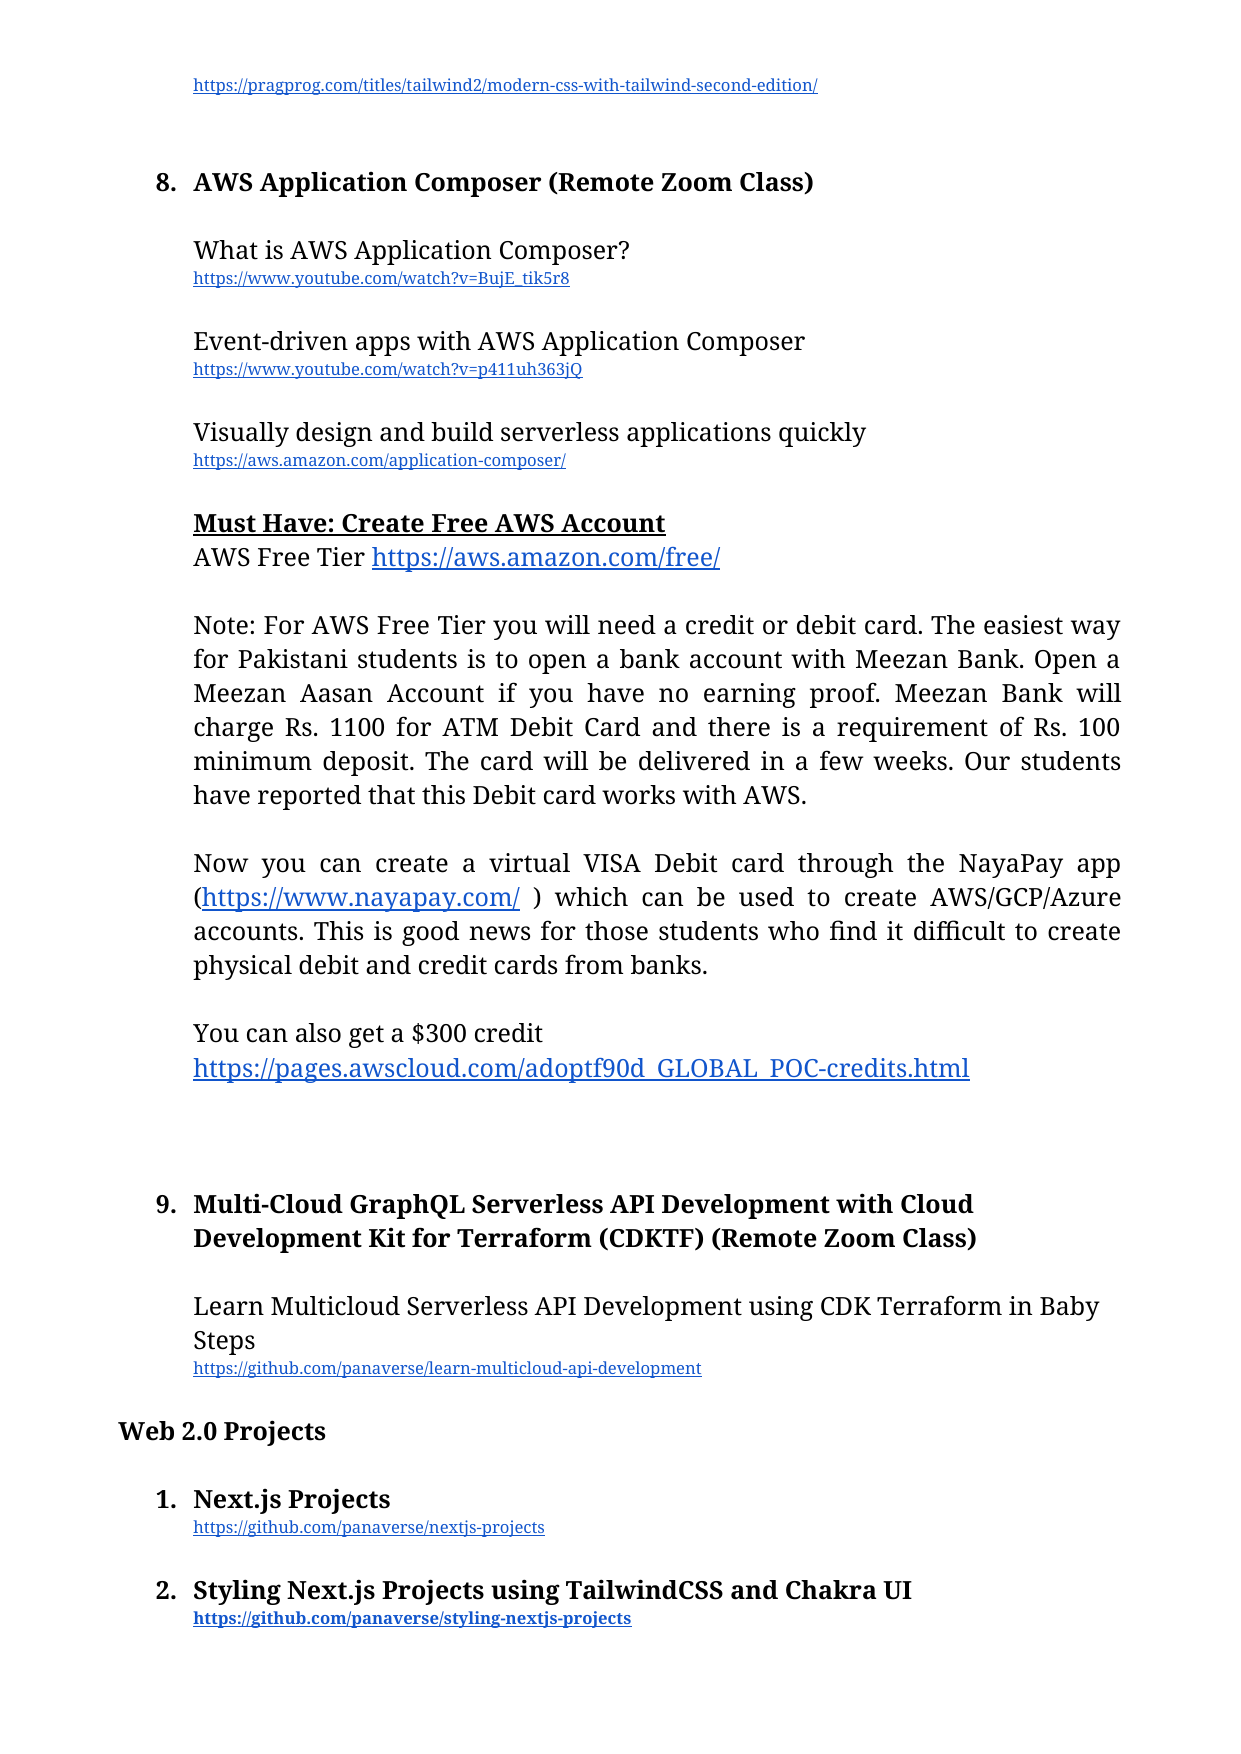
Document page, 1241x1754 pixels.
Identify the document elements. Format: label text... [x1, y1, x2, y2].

text AWS Free Tier https://aws.amazon.com/free/ [193, 539, 1122, 573]
text You can also get a $300 credit [193, 1016, 1122, 1050]
text Note: For AWS Free Tier you will need a credit or debit card. The easiest way for Pakistani students is to open a bank account with Meezan Bank. Open a Meezan Aasan Account if you have no earning proof. Meezan Bank will charge Rs. 1100 for ATM Debit Card and there is a requirement of Rs. 100 minimum deposit. The card will be delivered in a few weeks. Our students have reported that this Debit card works with AWS. [193, 607, 1122, 812]
list Styling Next.js Projects using TailwindCSS and Chakra UI [156, 1572, 1122, 1607]
text Event-driven apps with AWS Application Composer [193, 323, 1122, 358]
text https://aws.amazon.com/application-composer/ [193, 448, 1122, 471]
text https://www.youtube.com/watch?v=p411uh363jQ [193, 358, 1122, 380]
text https://github.com/panaverse/learn-multicloud-api-development [193, 1357, 1122, 1379]
text https://www.youtube.com/watch?v=BujE_tik5r8 [193, 267, 1122, 289]
text Web 2.0 Projects [118, 1413, 1122, 1448]
text https://pragprog.com/titles/tailwind2/modern-css-with-tailwind-second-edition/ [193, 74, 1122, 96]
text https://github.com/panaverse/nextjs-projects [193, 1516, 1122, 1538]
list AWS Application Composer (Remote Zoom Class) [156, 164, 1122, 199]
text Must Have: Create Free AWS Account [193, 505, 1122, 539]
text https://github.com/panaverse/styling-nextjs-projects [193, 1607, 1122, 1629]
text Learn Multicloud Serverless API Development using CDK Terraform in Baby Steps [193, 1289, 1122, 1357]
text Now you can create a virtual VISA Debit card through the NayaPay app (https://www.nayapay.com/ ) which can be used to create AWS/GCP/Azure accounts. This is good news for those students who find it difficult to create physical debit and credit cards from banks. [193, 846, 1122, 982]
text What is AWS Application Composer? [193, 233, 1122, 267]
text Visually design and build serverless applications quickly [193, 414, 1122, 448]
list Next.js Projects [156, 1482, 1122, 1516]
text https://pages.awscloud.com/adoptf90d_GLOBAL_POC-credits.html [193, 1050, 1122, 1084]
list Multi-Cloud GraphQL Serverless API Development with Cloud Development Kit for Terraform (CDKTF) (Remote Zoom Class) [156, 1186, 1122, 1254]
